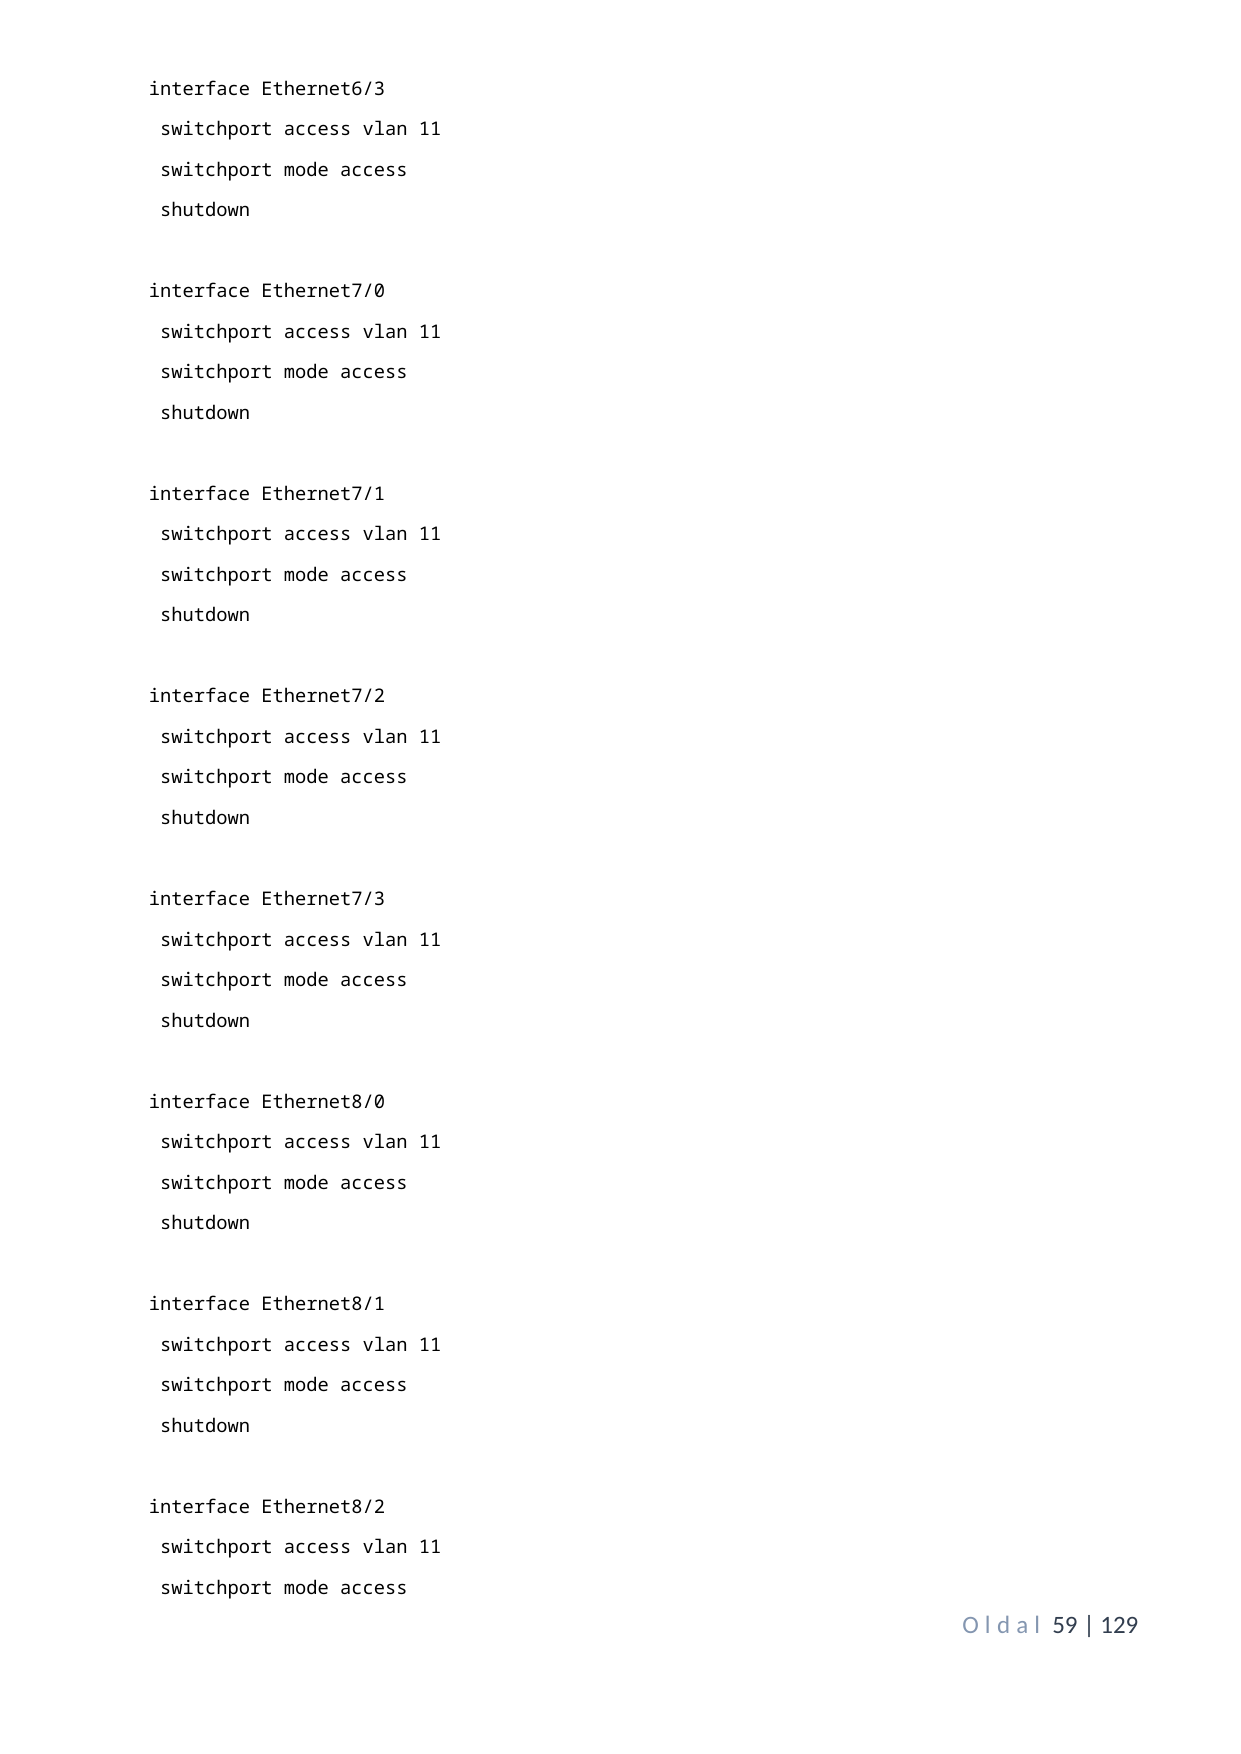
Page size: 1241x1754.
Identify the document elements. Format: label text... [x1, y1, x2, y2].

text interface Ethernet7/1 [149, 480, 1165, 506]
text shutdown [149, 1007, 1165, 1032]
text switchport mode access [149, 1574, 1165, 1600]
text switchport mode access [149, 1372, 1165, 1397]
text switchport mode access [149, 359, 1165, 384]
text shutdown [149, 399, 1165, 425]
text switchport access vlan 11 [149, 723, 1165, 749]
text interface Ethernet7/3 [149, 885, 1165, 911]
text switchport mode access [149, 561, 1165, 587]
text interface Ethernet8/0 [149, 1088, 1165, 1113]
text switchport mode access [149, 1169, 1165, 1194]
text switchport mode access [149, 966, 1165, 992]
text shutdown [149, 602, 1165, 627]
text switchport access vlan 11 [149, 1331, 1165, 1357]
text shutdown [149, 1412, 1165, 1438]
text shutdown [149, 197, 1165, 222]
text switchport mode access [149, 156, 1165, 182]
text switchport access vlan 11 [149, 521, 1165, 546]
text shutdown [149, 804, 1165, 830]
text switchport mode access [149, 764, 1165, 789]
text switchport access vlan 11 [149, 1534, 1165, 1559]
text interface Ethernet8/2 [149, 1493, 1165, 1519]
text shutdown [149, 1209, 1165, 1235]
text switchport access vlan 11 [149, 1128, 1165, 1154]
text switchport access vlan 11 [149, 926, 1165, 951]
text interface Ethernet7/0 [149, 278, 1165, 303]
text switchport access vlan 11 [149, 116, 1165, 141]
text interface Ethernet7/2 [149, 683, 1165, 708]
text interface Ethernet8/1 [149, 1291, 1165, 1316]
text interface Ethernet6/3 [149, 75, 1165, 101]
text switchport access vlan 11 [149, 318, 1165, 344]
